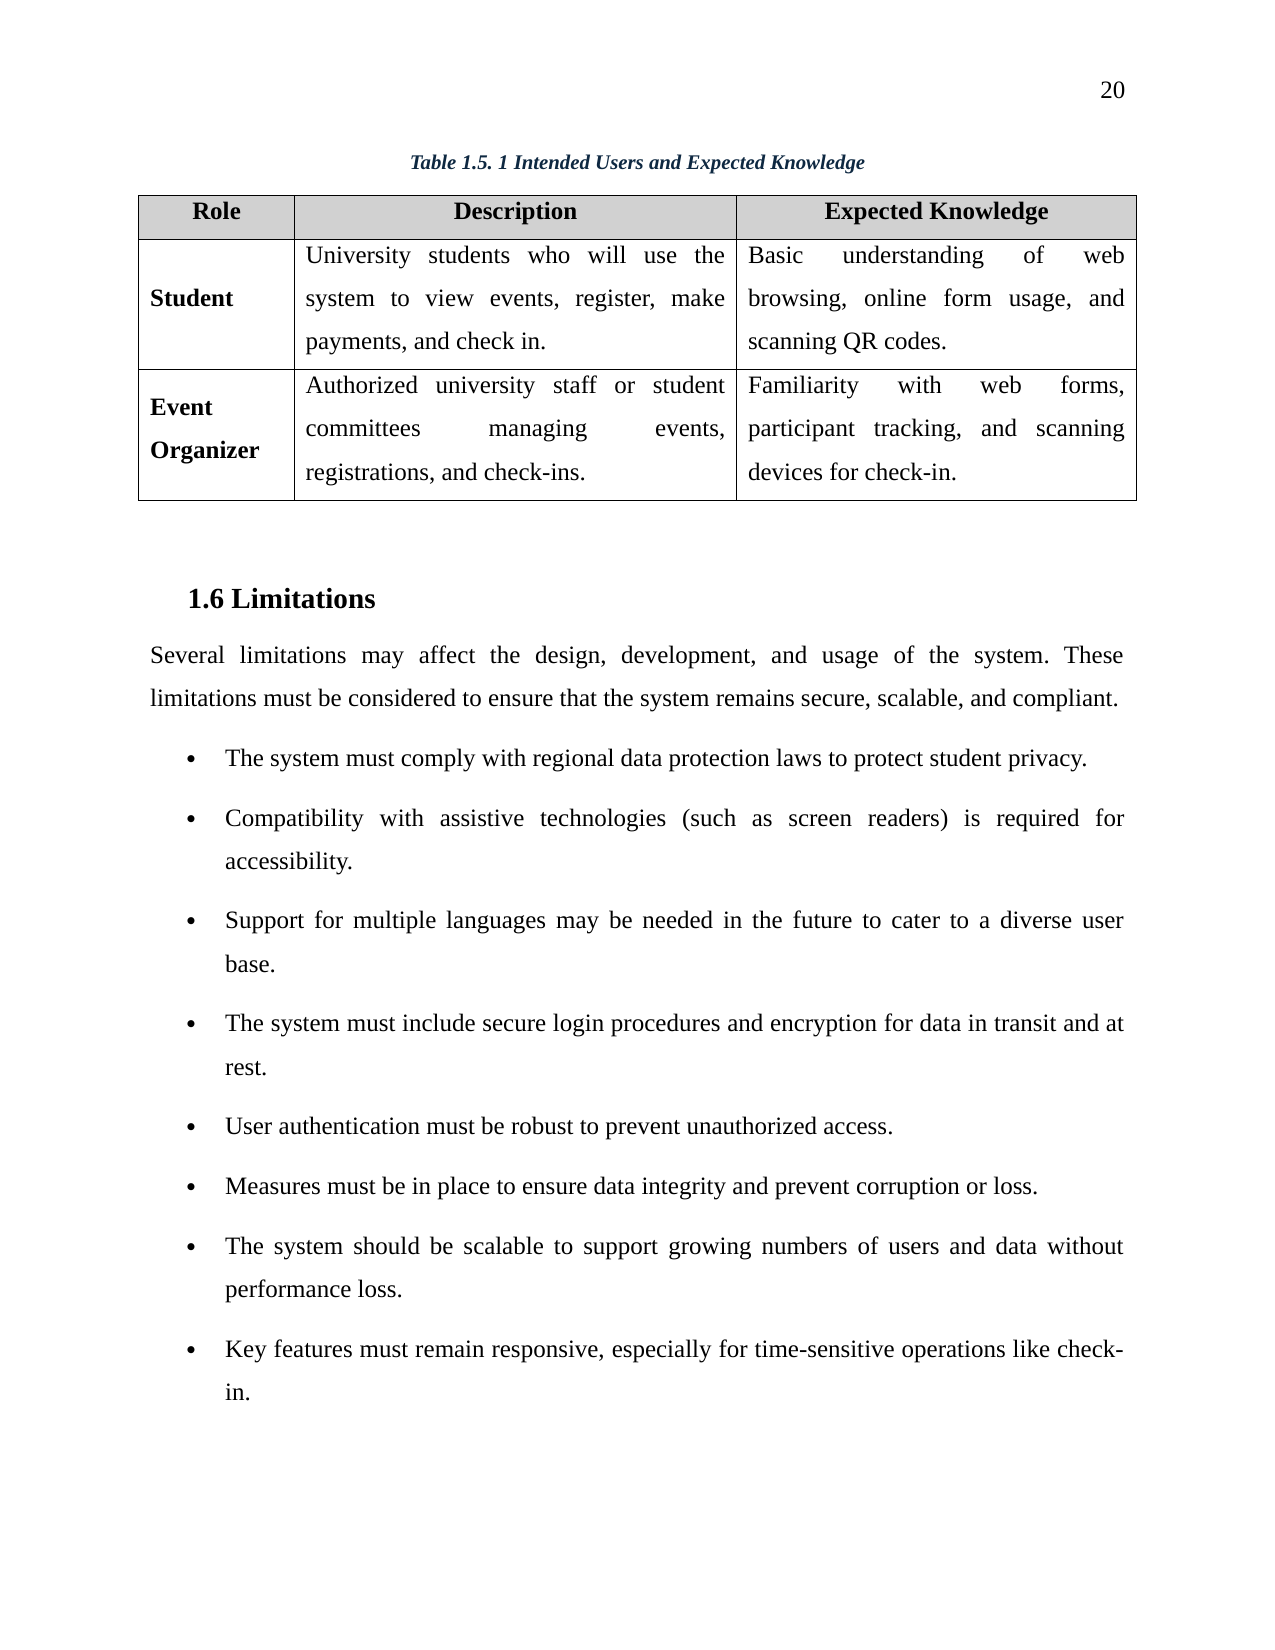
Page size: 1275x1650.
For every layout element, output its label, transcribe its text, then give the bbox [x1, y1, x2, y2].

table_cell Authorized university staff or student committees managing events, registrations, and check-ins. [295, 370, 736, 499]
list User authentication must be robust to prevent unauthorized access. [187, 1111, 1125, 1140]
list Compatibility with assistive technologies (such as screen readers) is required for accessibility. [187, 803, 1125, 874]
list The system should be scalable to support growing numbers of users and data without performance loss. [187, 1231, 1125, 1303]
text Several limitations may affect the design, development, and usage of the system. These limitations must be considered to ensure that the system remains secure, scalable, and compliant. [150, 640, 1125, 712]
subtitle Limitations [187, 581, 1125, 615]
table_cell Student [139, 240, 294, 369]
table_cell Event Organizer [139, 370, 294, 499]
table_header Role [139, 196, 294, 239]
table_cell University students who will use the system to view events, register, make payments, and check in. [295, 240, 736, 369]
list The system must comply with regional data protection laws to protect student privacy. [187, 743, 1125, 772]
table_cell Basic understanding of web browsing, online form usage, and scanning QR codes. [737, 240, 1136, 369]
list The system must include secure login procedures and encryption for data in transit and at rest. [187, 1008, 1125, 1080]
table_header Expected Knowledge [737, 196, 1136, 239]
list Measures must be in place to ensure data integrity and prevent corruption or loss. [187, 1171, 1125, 1200]
table_cell Familiarity with web forms, participant tracking, and scanning devices for check-in. [737, 370, 1136, 499]
list Key features must remain responsive, especially for time-sensitive operations like check-in. [187, 1334, 1125, 1406]
table_header Description [295, 196, 736, 239]
list Support for multiple languages may be needed in the future to cater to a diverse user base. [187, 906, 1125, 977]
